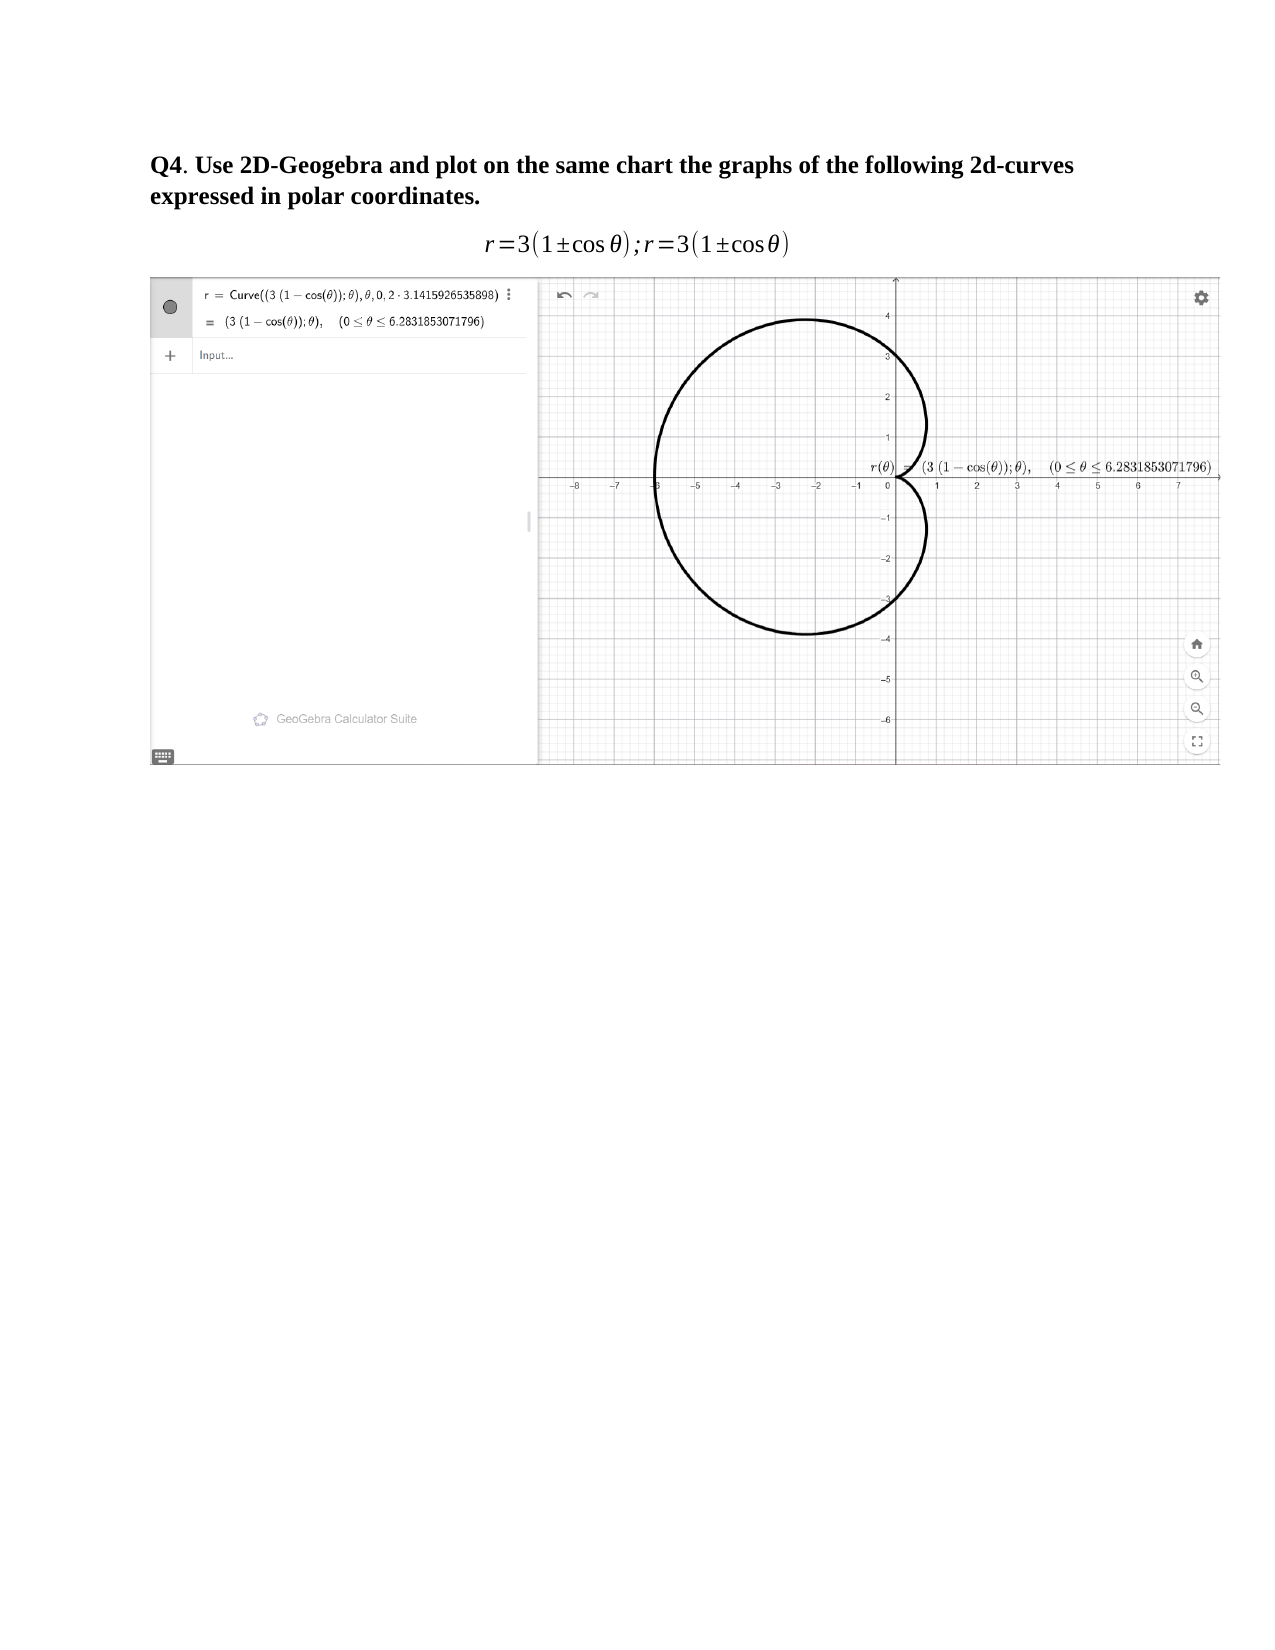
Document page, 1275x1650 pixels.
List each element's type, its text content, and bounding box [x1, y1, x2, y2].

picture [150, 277, 1221, 765]
text Q4. Use 2D-Geogebra and plot on the same chart the graphs of the following 2d-curves expressed in polar coordinates. [150, 150, 1125, 210]
